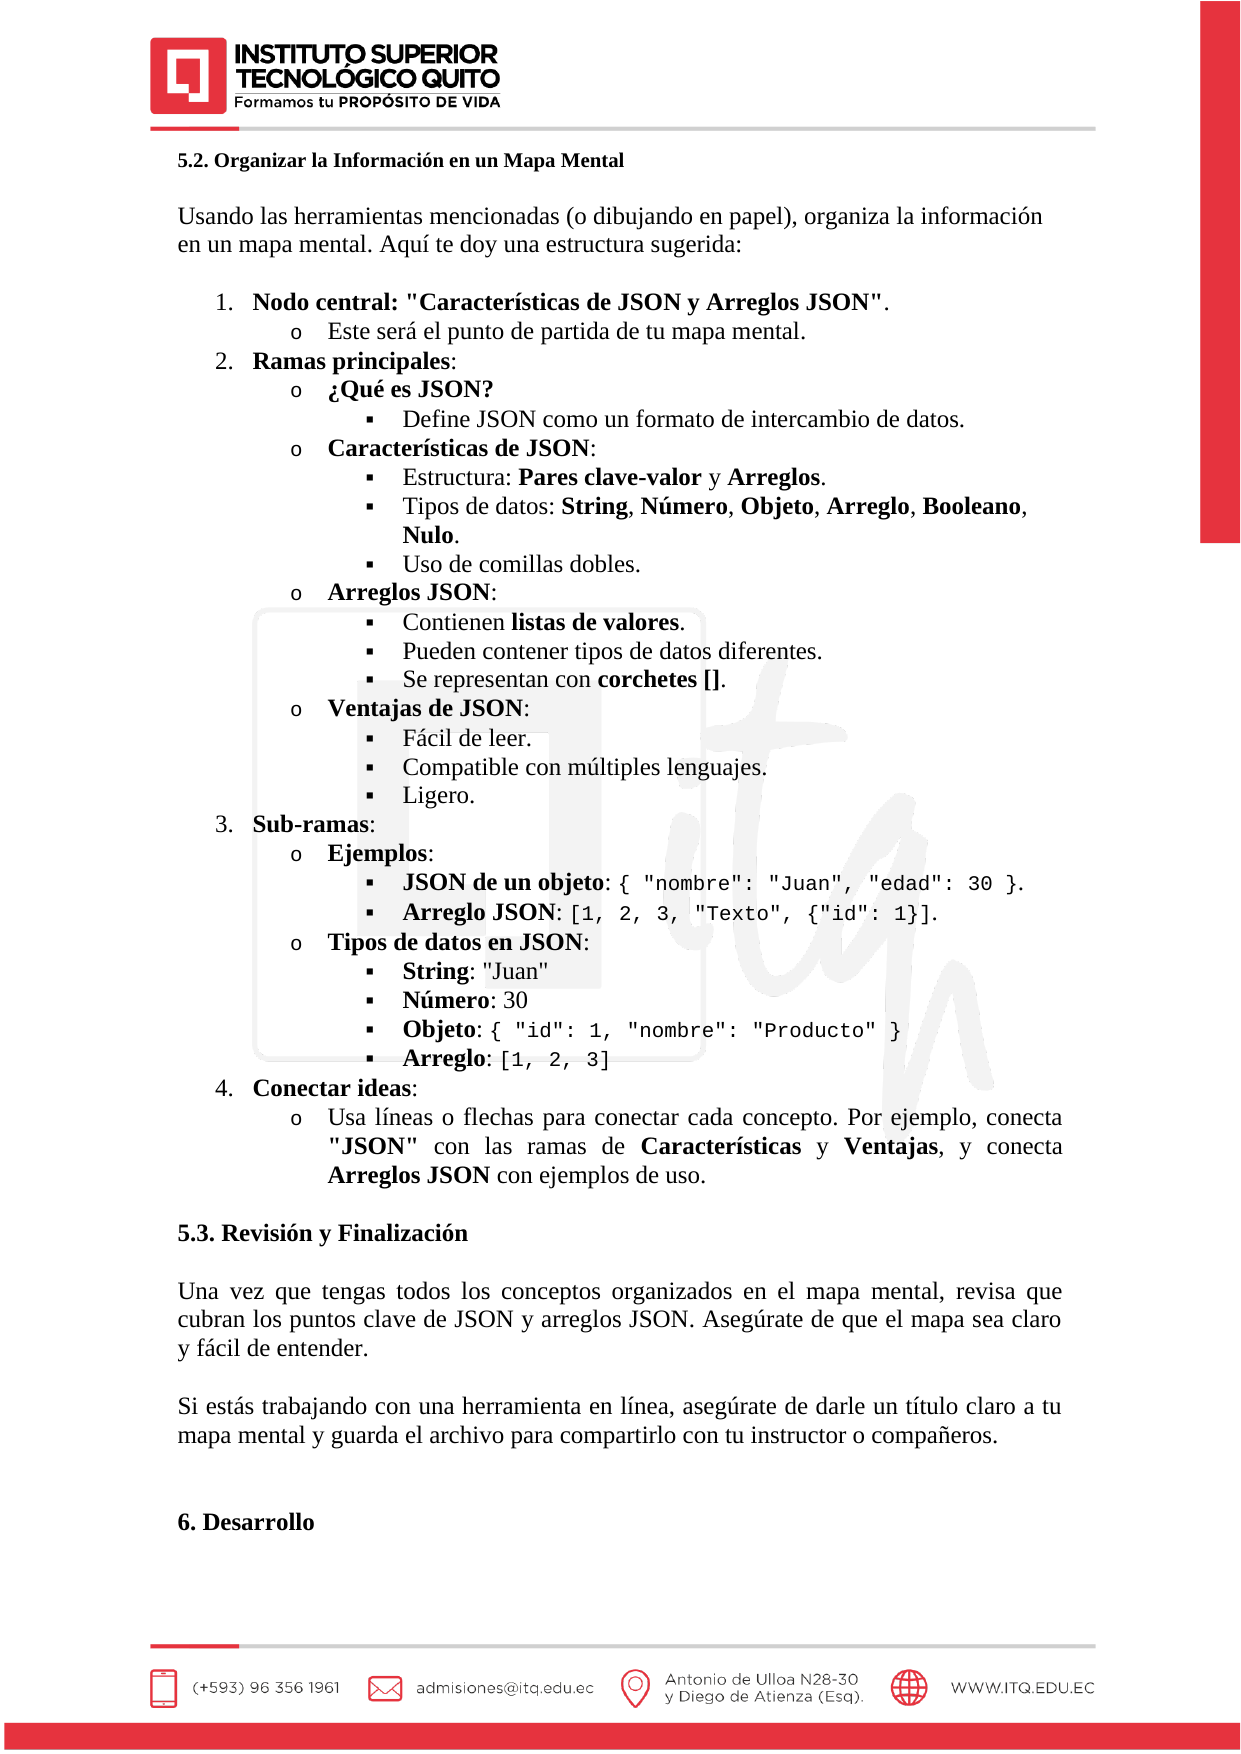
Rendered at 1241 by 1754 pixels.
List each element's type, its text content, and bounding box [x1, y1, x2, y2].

list Arreglo: [1, 2, 3] [365, 1043, 1063, 1073]
list ¿Qué es JSON? [290, 374, 1063, 404]
list Arreglos JSON: [290, 577, 1063, 607]
list String: "Juan" [365, 956, 1063, 985]
list Este será el punto de partida de tu mapa mental. [290, 316, 1063, 346]
text 5.3. Revisión y Finalización [177, 1218, 1063, 1247]
list Ramas principales: [215, 346, 1063, 374]
list Contienen listas de valores. [365, 607, 1063, 636]
list Nodo central: "Características de JSON y Arreglos JSON". [215, 287, 1063, 316]
text 5.2. Organizar la Información en un Mapa Mental [177, 148, 1063, 172]
list Ligero. [365, 780, 1063, 809]
list Fácil de leer. [365, 723, 1063, 752]
list Estructura: Pares clave-valor y Arreglos. [365, 462, 1063, 491]
list Sub-ramas: [215, 809, 1063, 838]
list Pueden contener tipos de datos diferentes. [365, 636, 1063, 664]
list Ventajas de JSON: [290, 693, 1063, 723]
list Tipos de datos: String, Número, Objeto, Arreglo, Booleano, Nulo. [365, 491, 1063, 549]
text Si estás trabajando con una herramienta en línea, asegúrate de darle un título claro a tu mapa mental y guarda el archivo para compartirlo con tu instructor o compañeros. [177, 1391, 1063, 1449]
text Una vez que tengas todos los conceptos organizados en el mapa mental, revisa que cubran los puntos clave de JSON y arreglos JSON. Asegúrate de que el mapa sea claro y fácil de entender. [177, 1276, 1063, 1362]
text Usando las herramientas mencionadas (o dibujando en papel), organiza la información en un mapa mental. Aquí te doy una estructura sugerida: [177, 201, 1063, 258]
list Conectar ideas: [215, 1073, 1063, 1102]
list JSON de un objeto: { "nombre": "Juan", "edad": 30 }. [365, 867, 1063, 897]
list Usa líneas o flechas para conectar cada concepto. Por ejemplo, conecta "JSON" con las ramas de Características y Ventajas, y conecta Arreglos JSON con ejemplos de uso. [290, 1102, 1063, 1189]
list Número: 30 [365, 985, 1063, 1014]
text 6. Desarrollo [177, 1507, 1063, 1535]
list Uso de comillas dobles. [365, 549, 1063, 577]
picture [4, 0, 1241, 1750]
list Objeto: { "id": 1, "nombre": "Producto" } [365, 1014, 1063, 1043]
list Define JSON como un formato de intercambio de datos. [365, 404, 1063, 433]
list Ejemplos: [290, 838, 1063, 867]
list Arreglo JSON: [1, 2, 3, "Texto", {"id": 1}]. [365, 897, 1063, 927]
list Se representan con corchetes []. [365, 664, 1063, 693]
list Características de JSON: [290, 433, 1063, 462]
list Compatible con múltiples lenguajes. [365, 752, 1063, 780]
list Tipos de datos en JSON: [290, 927, 1063, 956]
